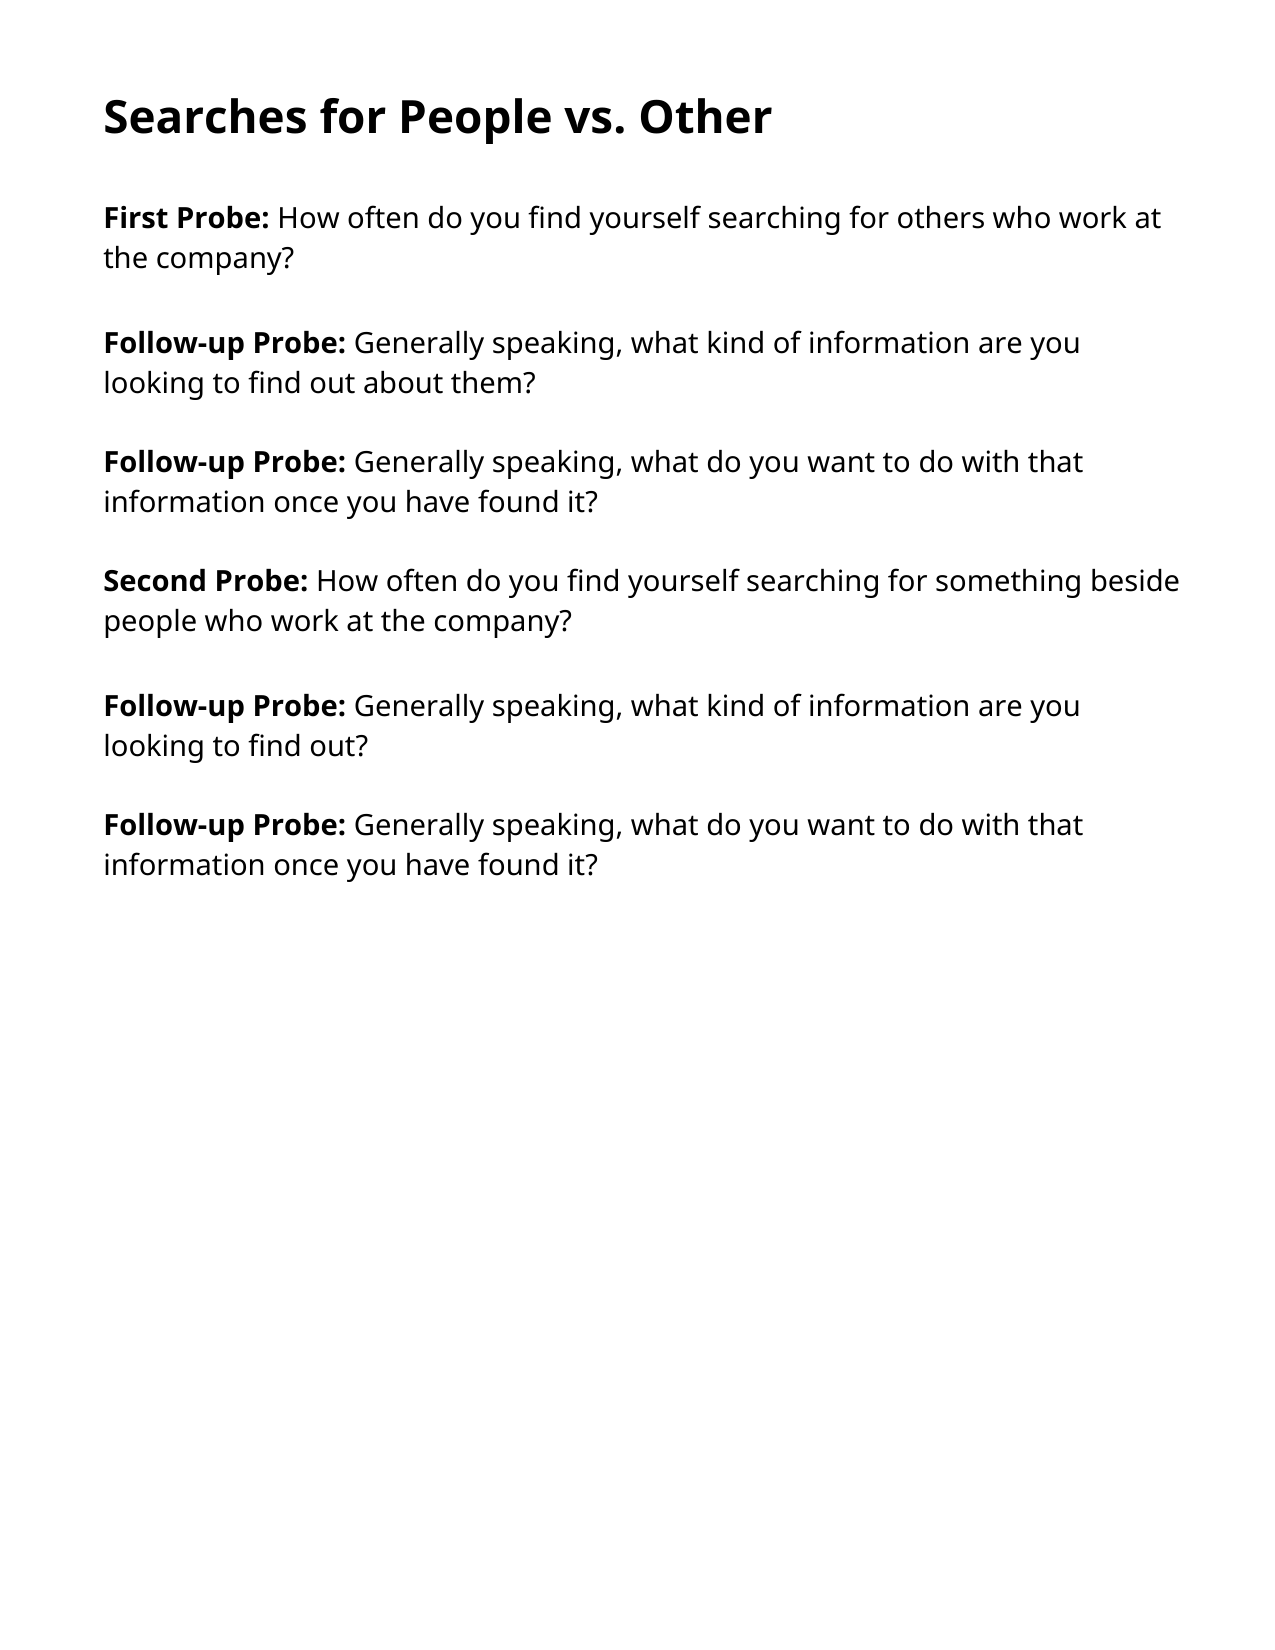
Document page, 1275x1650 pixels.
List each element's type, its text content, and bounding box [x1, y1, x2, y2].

text Follow-up Probe: Generally speaking, what kind of information are you looking to find out? [103, 686, 1181, 765]
text Follow-up Probe: Generally speaking, what do you want to do with that information once you have found it? [103, 442, 1181, 521]
text Follow-up Probe: Generally speaking, what kind of information are you looking to find out about them? [103, 323, 1181, 402]
text Second Probe: How often do you find yourself searching for something beside people who work at the company? [103, 561, 1181, 640]
text Follow-up Probe: Generally speaking, what do you want to do with that information once you have found it? [103, 804, 1181, 884]
text Searches for People vs. Other [103, 84, 1181, 147]
text First Probe: How often do you find yourself searching for others who work at the company? [103, 198, 1181, 277]
